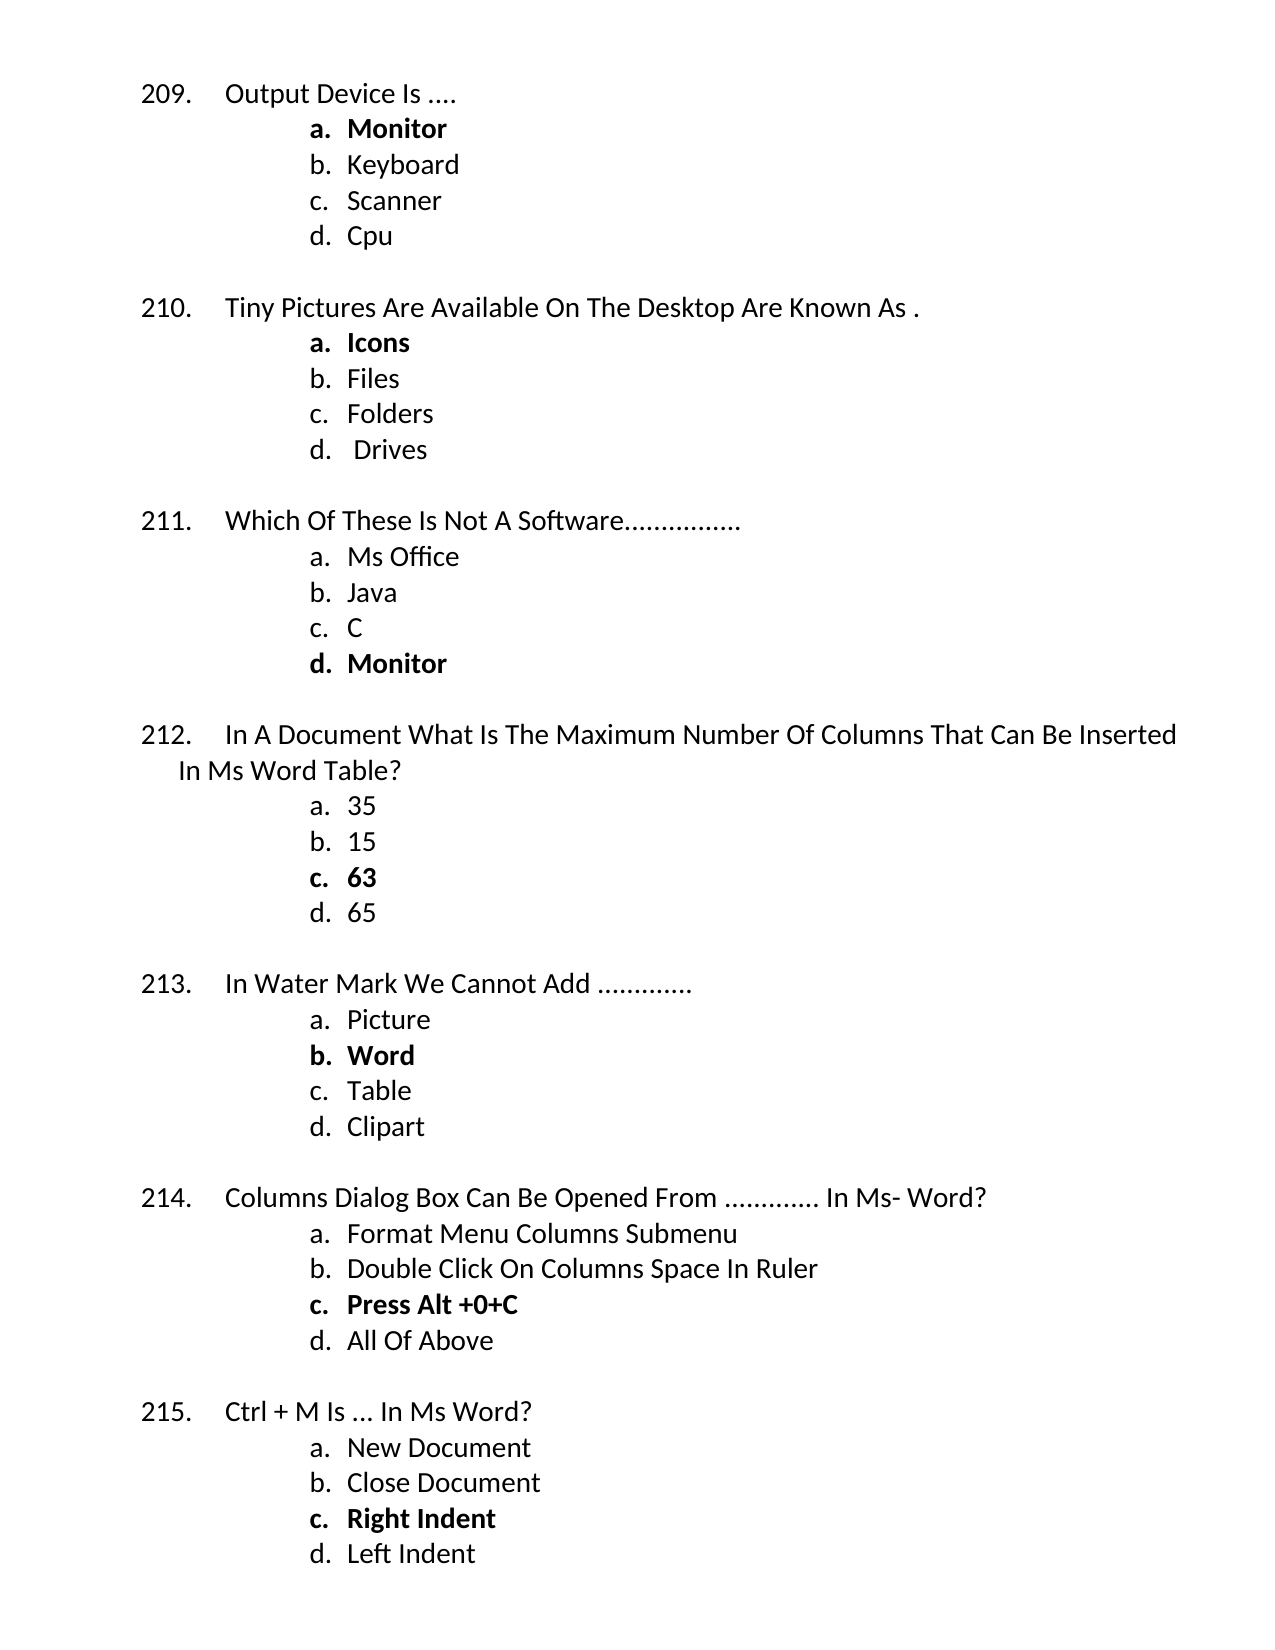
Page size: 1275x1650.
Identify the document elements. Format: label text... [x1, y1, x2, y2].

list Monitor [309, 645, 1200, 681]
list Columns Dialog Box Can Be Opened From ............. In Ms- Word? [141, 1179, 1200, 1215]
list Files [309, 360, 1200, 396]
list 65 [309, 894, 1200, 930]
list Picture [309, 1001, 1200, 1037]
list Format Menu Columns Submenu [309, 1215, 1200, 1251]
list Folders [309, 396, 1200, 431]
list 15 [309, 823, 1200, 859]
list Cpu [309, 217, 1200, 253]
list Close Document [309, 1464, 1200, 1500]
list Double Click On Columns Space In Ruler [309, 1251, 1200, 1286]
list Tiny Pictures Are Available On The Desktop Are Known As . [141, 289, 1200, 324]
list Left Indent [309, 1536, 1200, 1571]
list Ms Office [309, 538, 1200, 574]
list Java [309, 574, 1200, 609]
list Table [309, 1072, 1200, 1108]
list New Document [309, 1429, 1200, 1464]
list All Of Above [309, 1322, 1200, 1357]
list Word [309, 1037, 1200, 1072]
list Icons [309, 324, 1200, 360]
list Clipart [309, 1108, 1200, 1144]
list Output Device Is .... [141, 75, 1200, 111]
list Keyboard [309, 146, 1200, 182]
list Monitor [309, 111, 1200, 146]
list 35 [309, 787, 1200, 823]
list Right Indent [309, 1500, 1200, 1536]
list Scanner [309, 182, 1200, 217]
list C [309, 609, 1200, 645]
list Press Alt +0+C [309, 1286, 1200, 1322]
list 63 [309, 859, 1200, 894]
list In A Document What Is The Maximum Number Of Columns That Can Be Inserted In Ms Word Table? [141, 716, 1200, 787]
list In Water Mark We Cannot Add ............. [141, 966, 1200, 1001]
list Ctrl + M Is ... In Ms Word? [141, 1393, 1200, 1429]
list Drives [309, 431, 1200, 467]
list Which Of These Is Not A Software................ [141, 502, 1200, 538]
